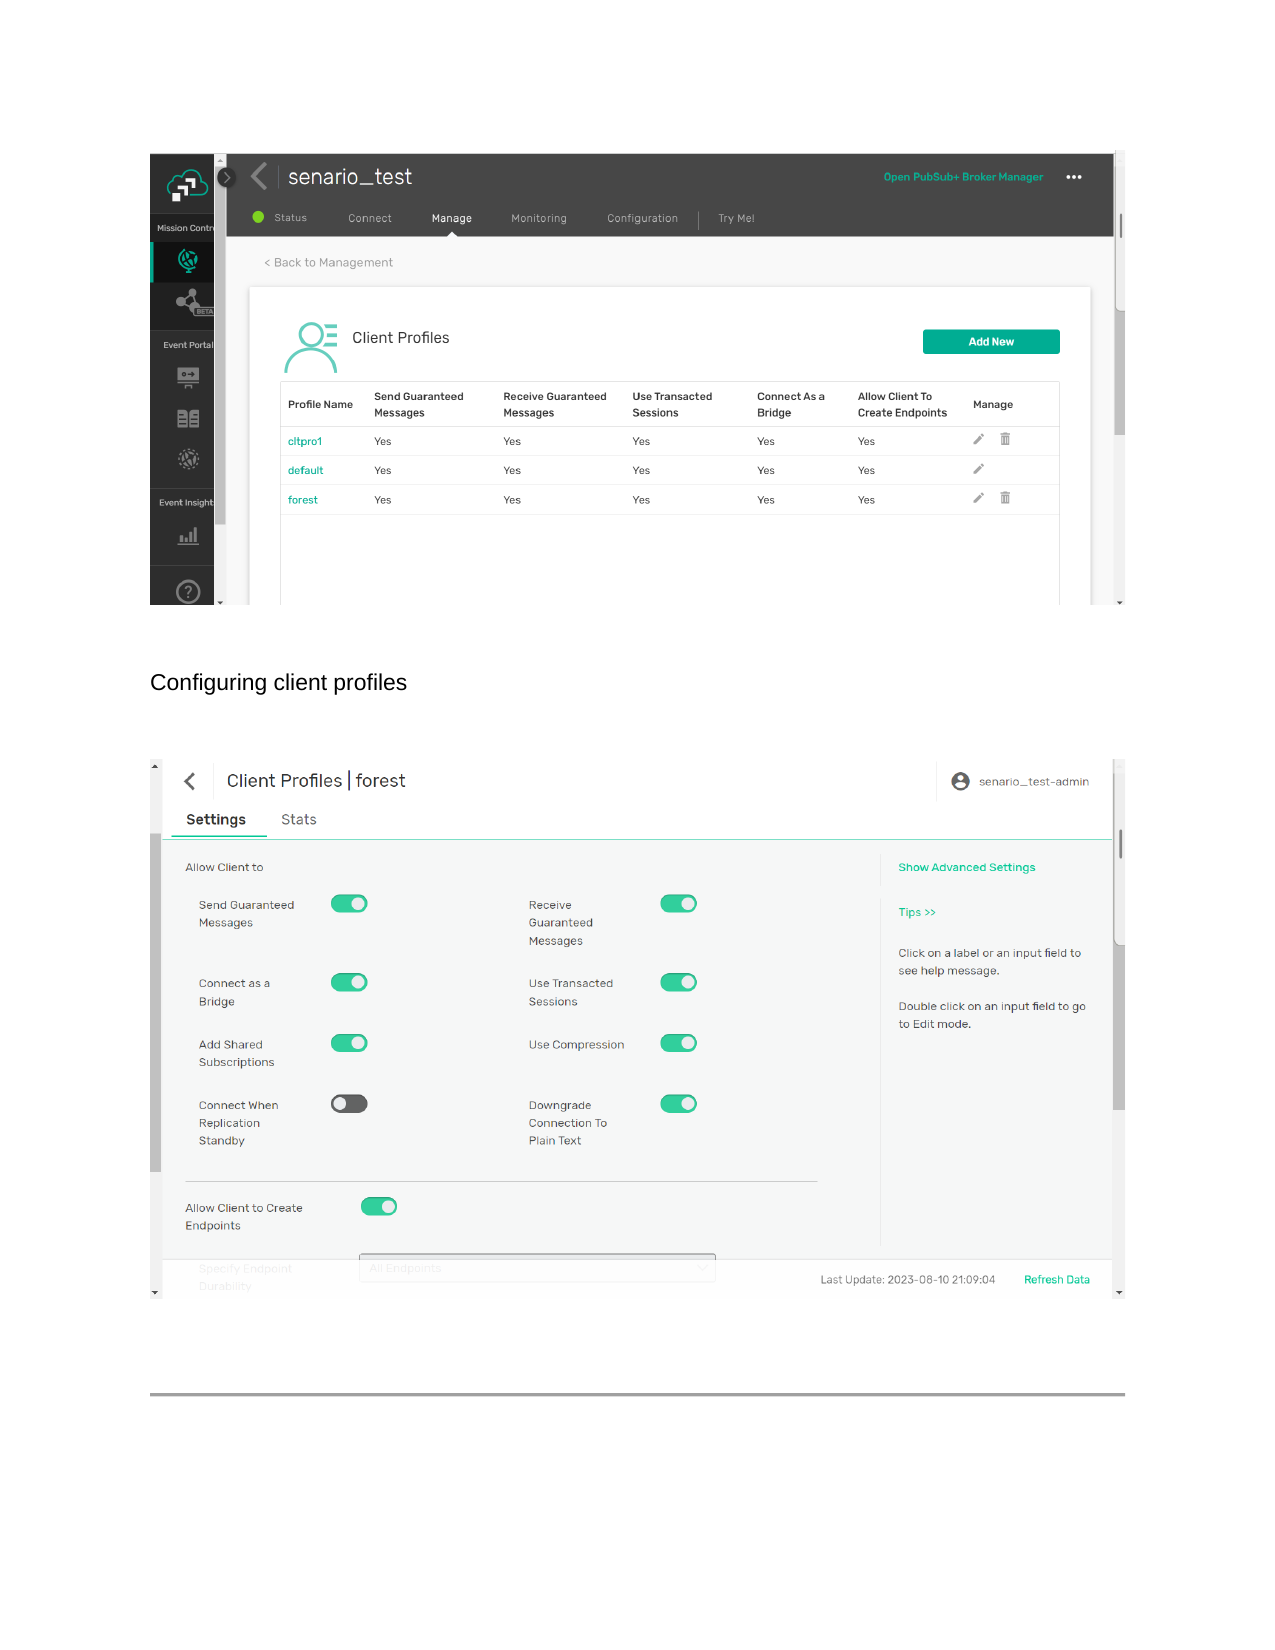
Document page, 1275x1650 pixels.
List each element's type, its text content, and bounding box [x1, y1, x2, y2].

picture [150, 150, 1125, 605]
text Configuring client profiles [150, 668, 1125, 695]
picture [150, 759, 1125, 1299]
